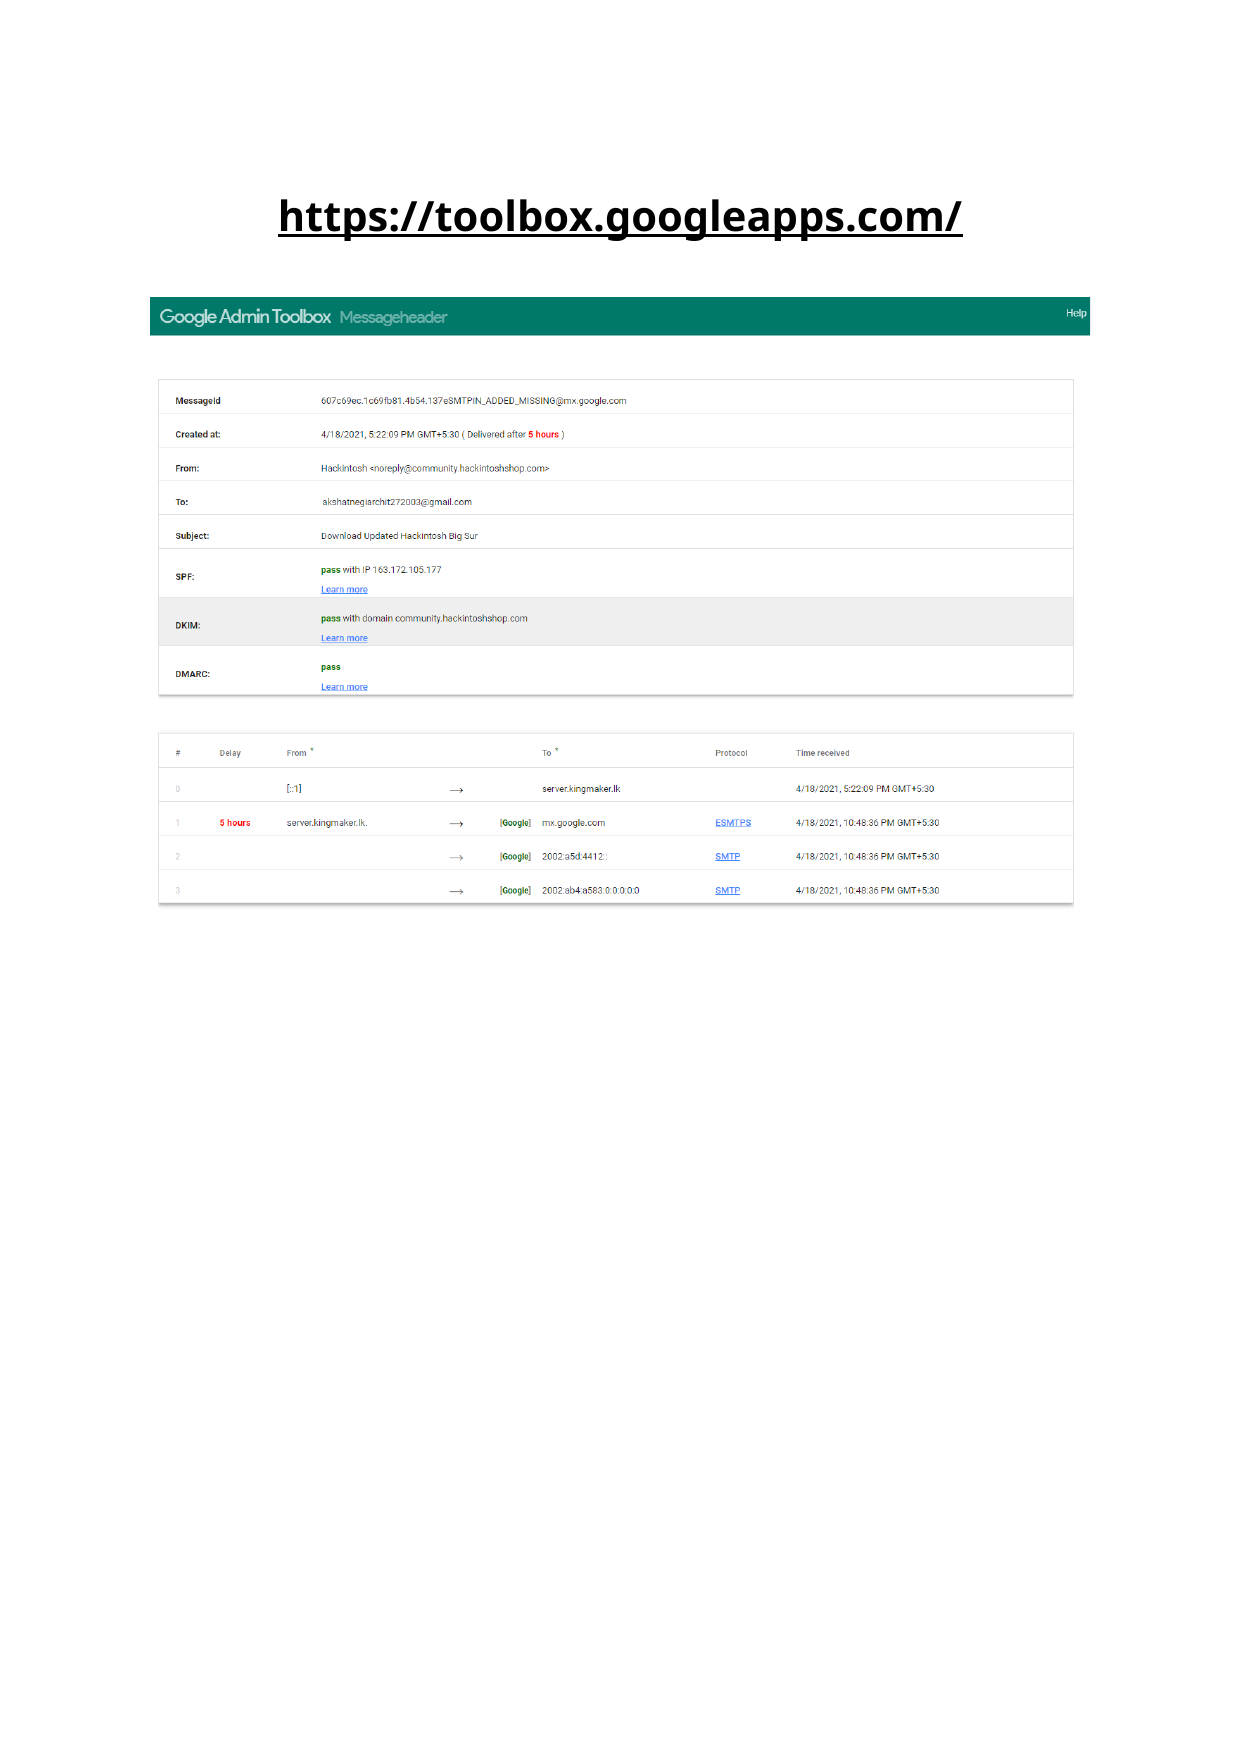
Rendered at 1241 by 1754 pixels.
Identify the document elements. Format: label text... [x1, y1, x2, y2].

picture [150, 297, 1091, 917]
text https://toolbox.googleapps.com/ [75, 186, 1165, 243]
